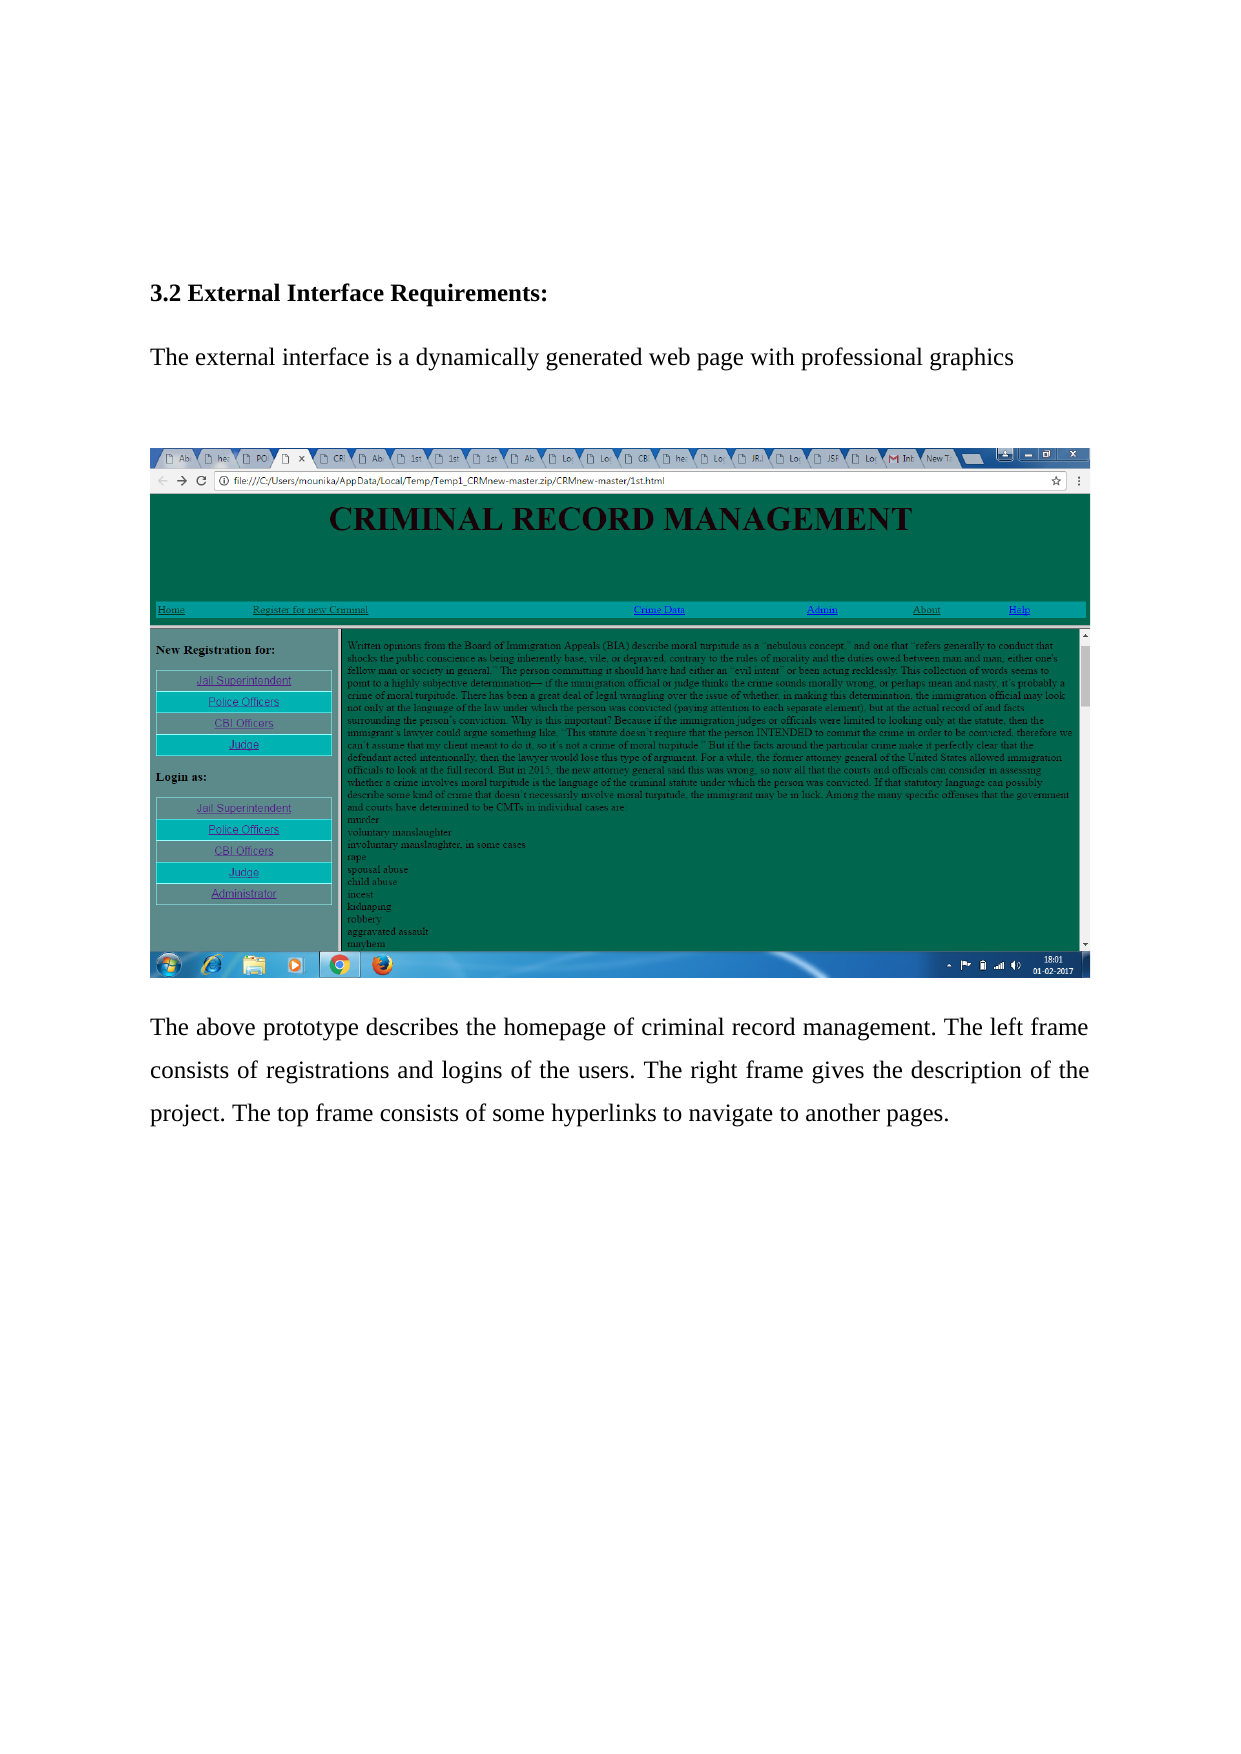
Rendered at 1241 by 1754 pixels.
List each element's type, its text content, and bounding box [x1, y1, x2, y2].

text The external interface is a dynamically generated web page with professional graphics [150, 342, 1090, 371]
text 3.2 External Interface Requirements: [150, 278, 1090, 307]
text The above prototype describes the homepage of criminal record management. The left frame consists of registrations and logins of the users. The right frame gives the description of the project. The top frame consists of some hyperlinks to navigate to another pages. [150, 1012, 1090, 1127]
picture [150, 448, 1091, 978]
